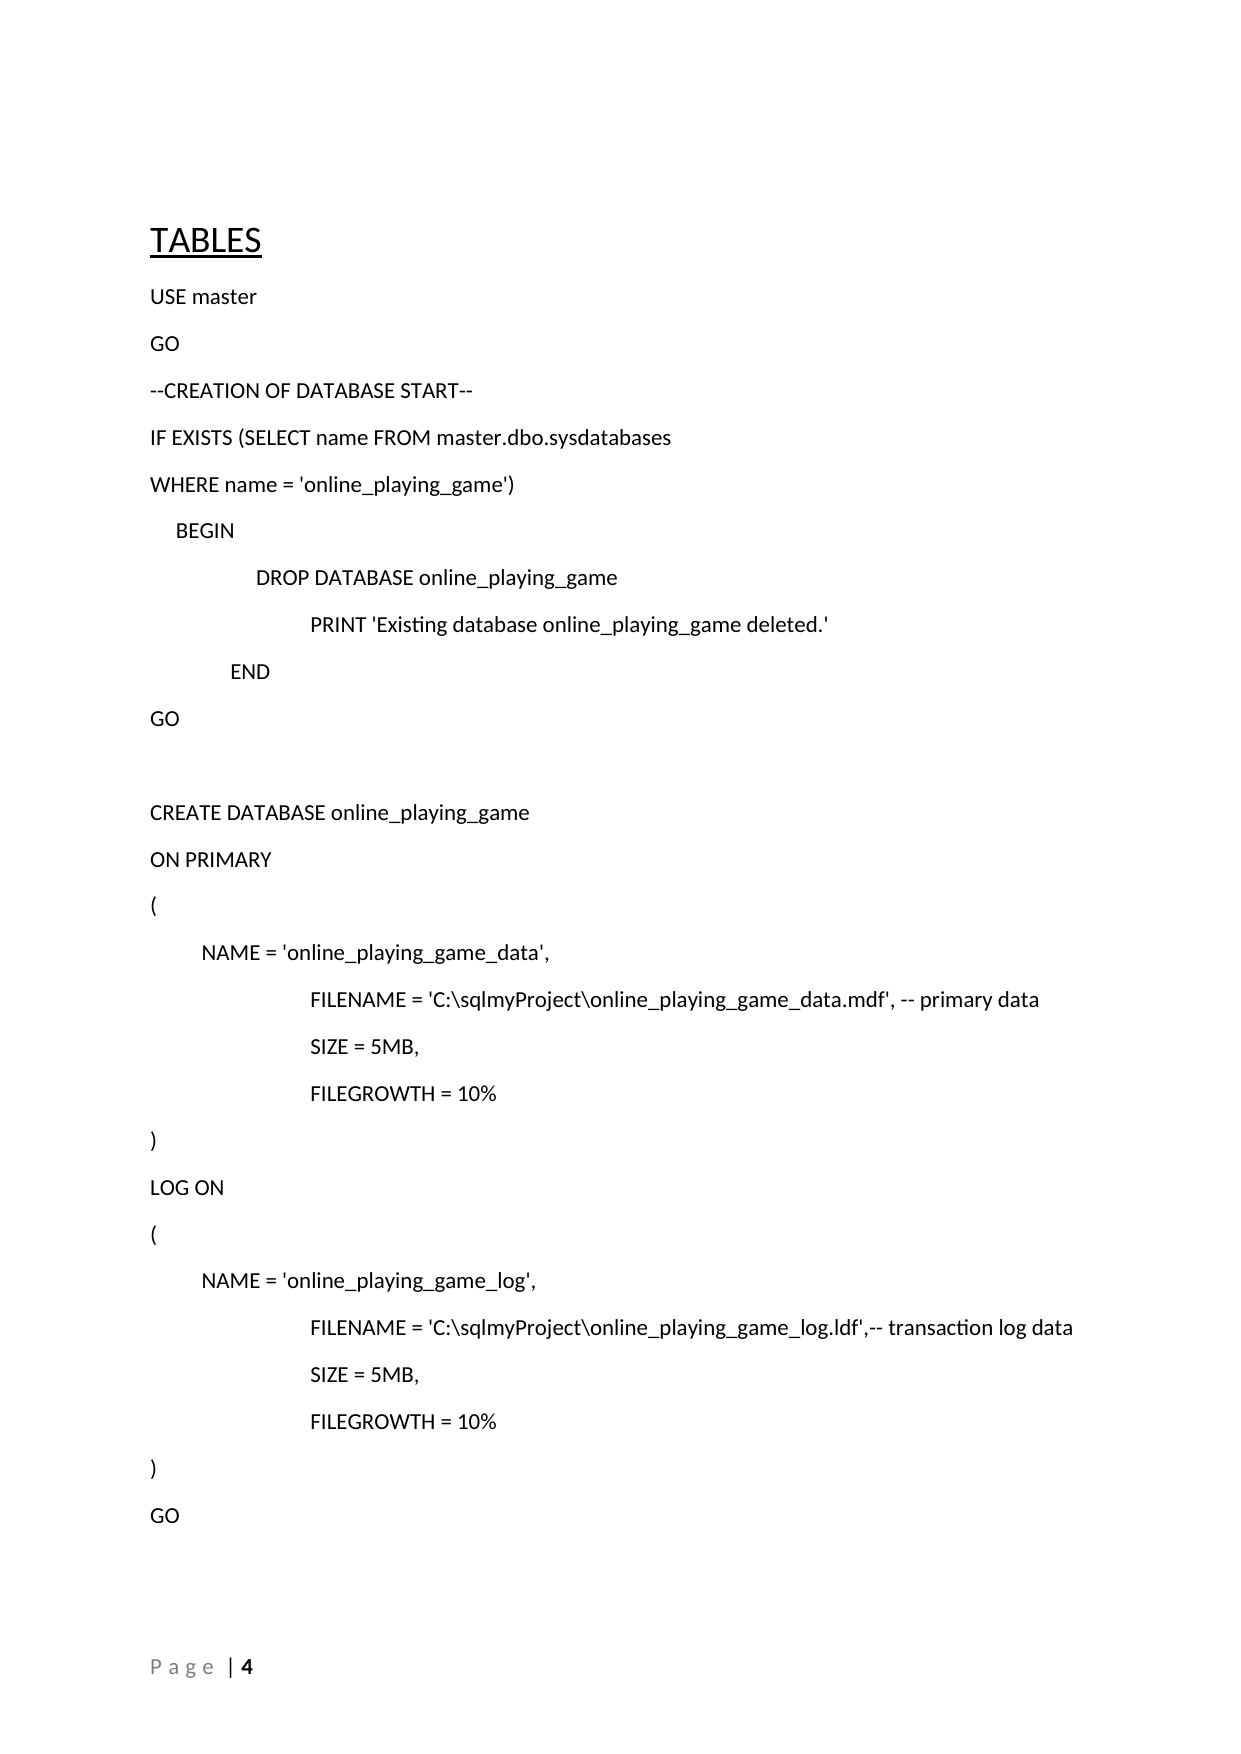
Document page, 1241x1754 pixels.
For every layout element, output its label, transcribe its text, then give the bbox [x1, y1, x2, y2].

text ) [150, 1126, 1090, 1154]
text LOG ON [150, 1173, 1090, 1201]
text USE master [150, 282, 1090, 310]
text --CREATION OF DATABASE START-- [150, 376, 1090, 404]
text ON PRIMARY [150, 845, 1090, 873]
text END [150, 657, 1090, 685]
text IF EXISTS (SELECT name FROM master.dbo.sysdatabases [150, 423, 1090, 451]
text WHERE name = 'online_playing_game') [150, 470, 1090, 498]
text GO [150, 329, 1090, 357]
text FILENAME = 'C:\sqlmyProject\online_playing_game_data.mdf', -- primary data [150, 985, 1090, 1013]
text ( [150, 892, 1090, 920]
text FILENAME = 'C:\sqlmyProject\online_playing_game_log.ldf',-- transaction log data [150, 1313, 1090, 1342]
text GO [150, 1501, 1090, 1529]
text PRINT 'Existing database online_playing_game deleted.' [150, 610, 1090, 638]
text SIZE = 5MB, [150, 1360, 1090, 1388]
text GO [150, 704, 1090, 732]
text NAME = 'online_playing_game_data', [150, 938, 1090, 967]
text BEGIN [150, 517, 1090, 545]
text ( [150, 1220, 1090, 1248]
text CREATE DATABASE online_playing_game [150, 798, 1090, 826]
text SIZE = 5MB, [150, 1032, 1090, 1060]
text FILEGROWTH = 10% [150, 1079, 1090, 1107]
text DROP DATABASE online_playing_game [150, 563, 1090, 592]
text ) [150, 1454, 1090, 1482]
text FILEGROWTH = 10% [150, 1407, 1090, 1435]
text TABLES [150, 216, 1090, 262]
text NAME = 'online_playing_game_log', [150, 1267, 1090, 1295]
